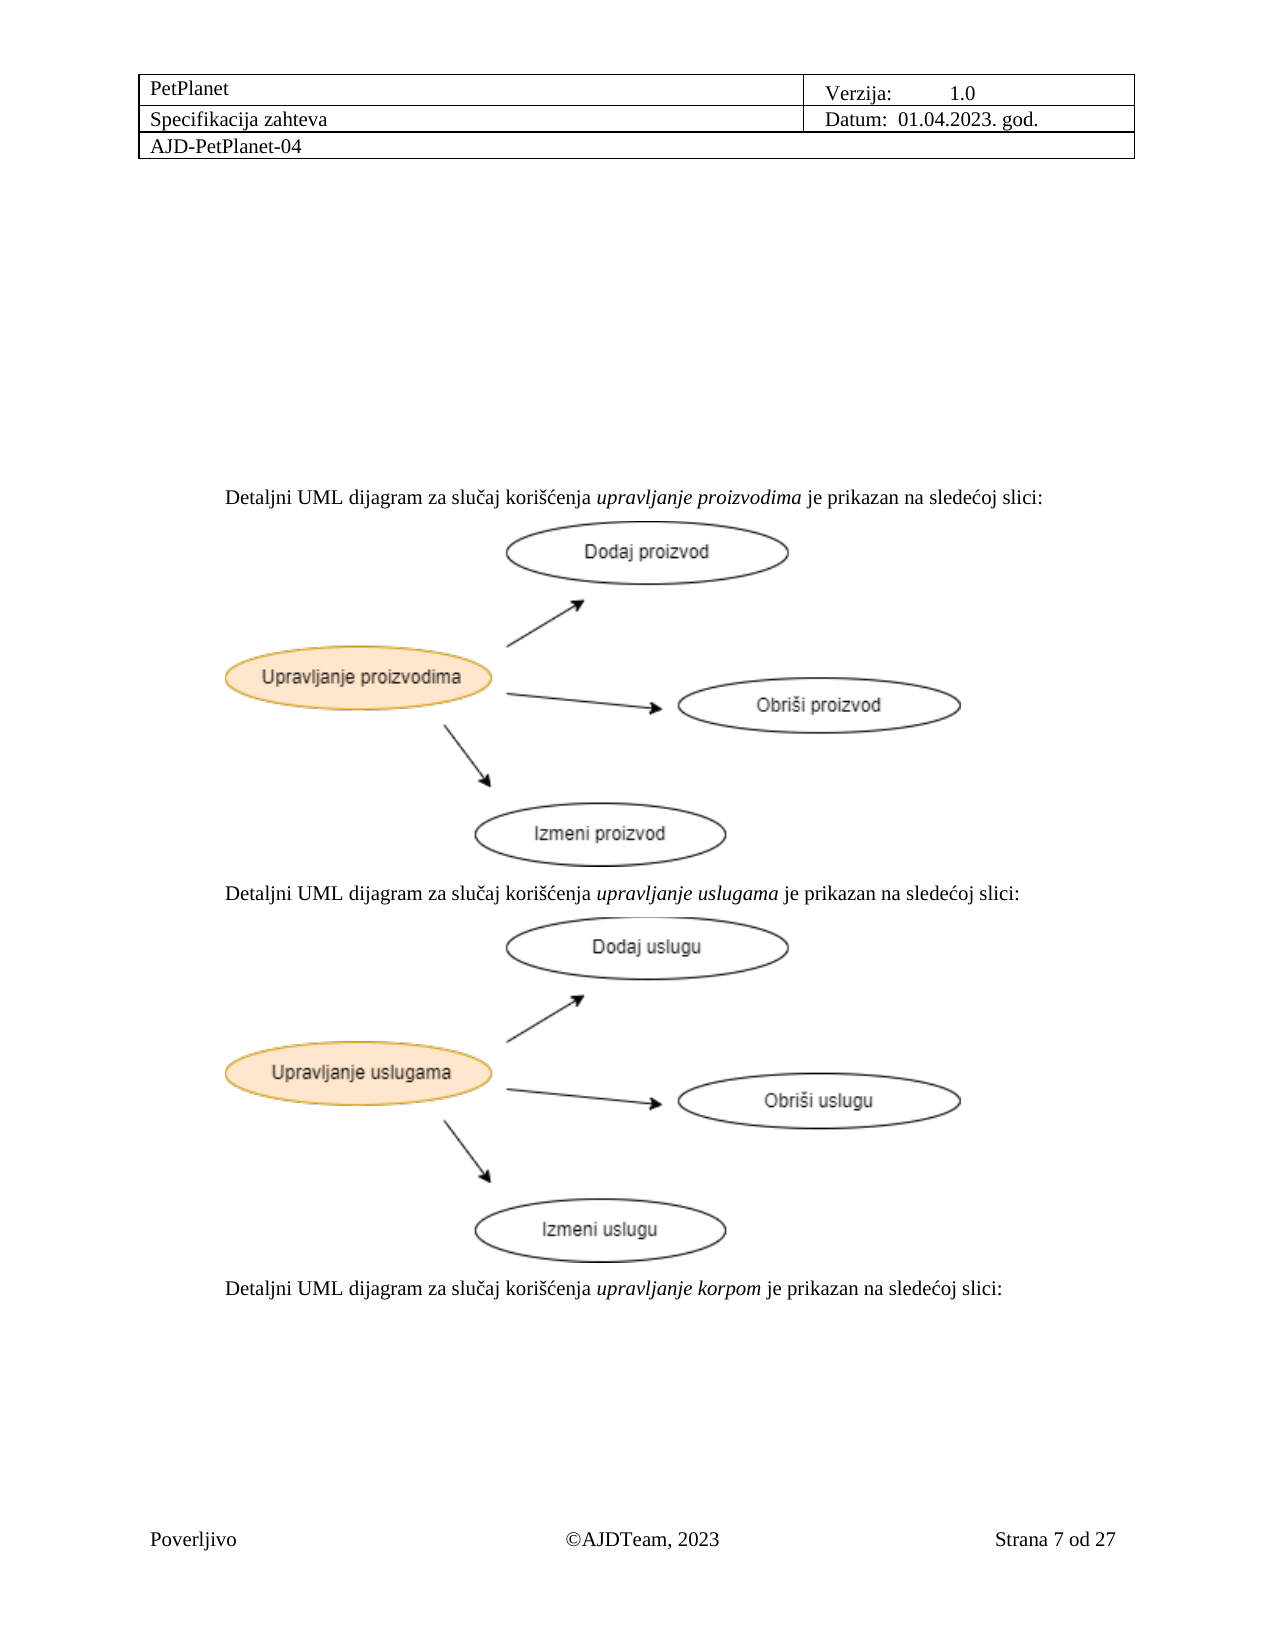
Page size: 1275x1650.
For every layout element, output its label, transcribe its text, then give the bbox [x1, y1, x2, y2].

text Detaljni UML dijagram za slučaj korišćenja upravljanje korpom je prikazan na sledećoj slici: [225, 1275, 1125, 1300]
picture [225, 521, 961, 867]
text Detaljni UML dijagram za slučaj korišćenja upravljanje proizvodima je prikazan na sledećoj slici: [225, 484, 1125, 509]
picture [225, 917, 961, 1263]
text Detaljni UML dijagram za slučaj korišćenja upravljanje uslugama je prikazan na sledećoj slici: [225, 879, 1125, 904]
